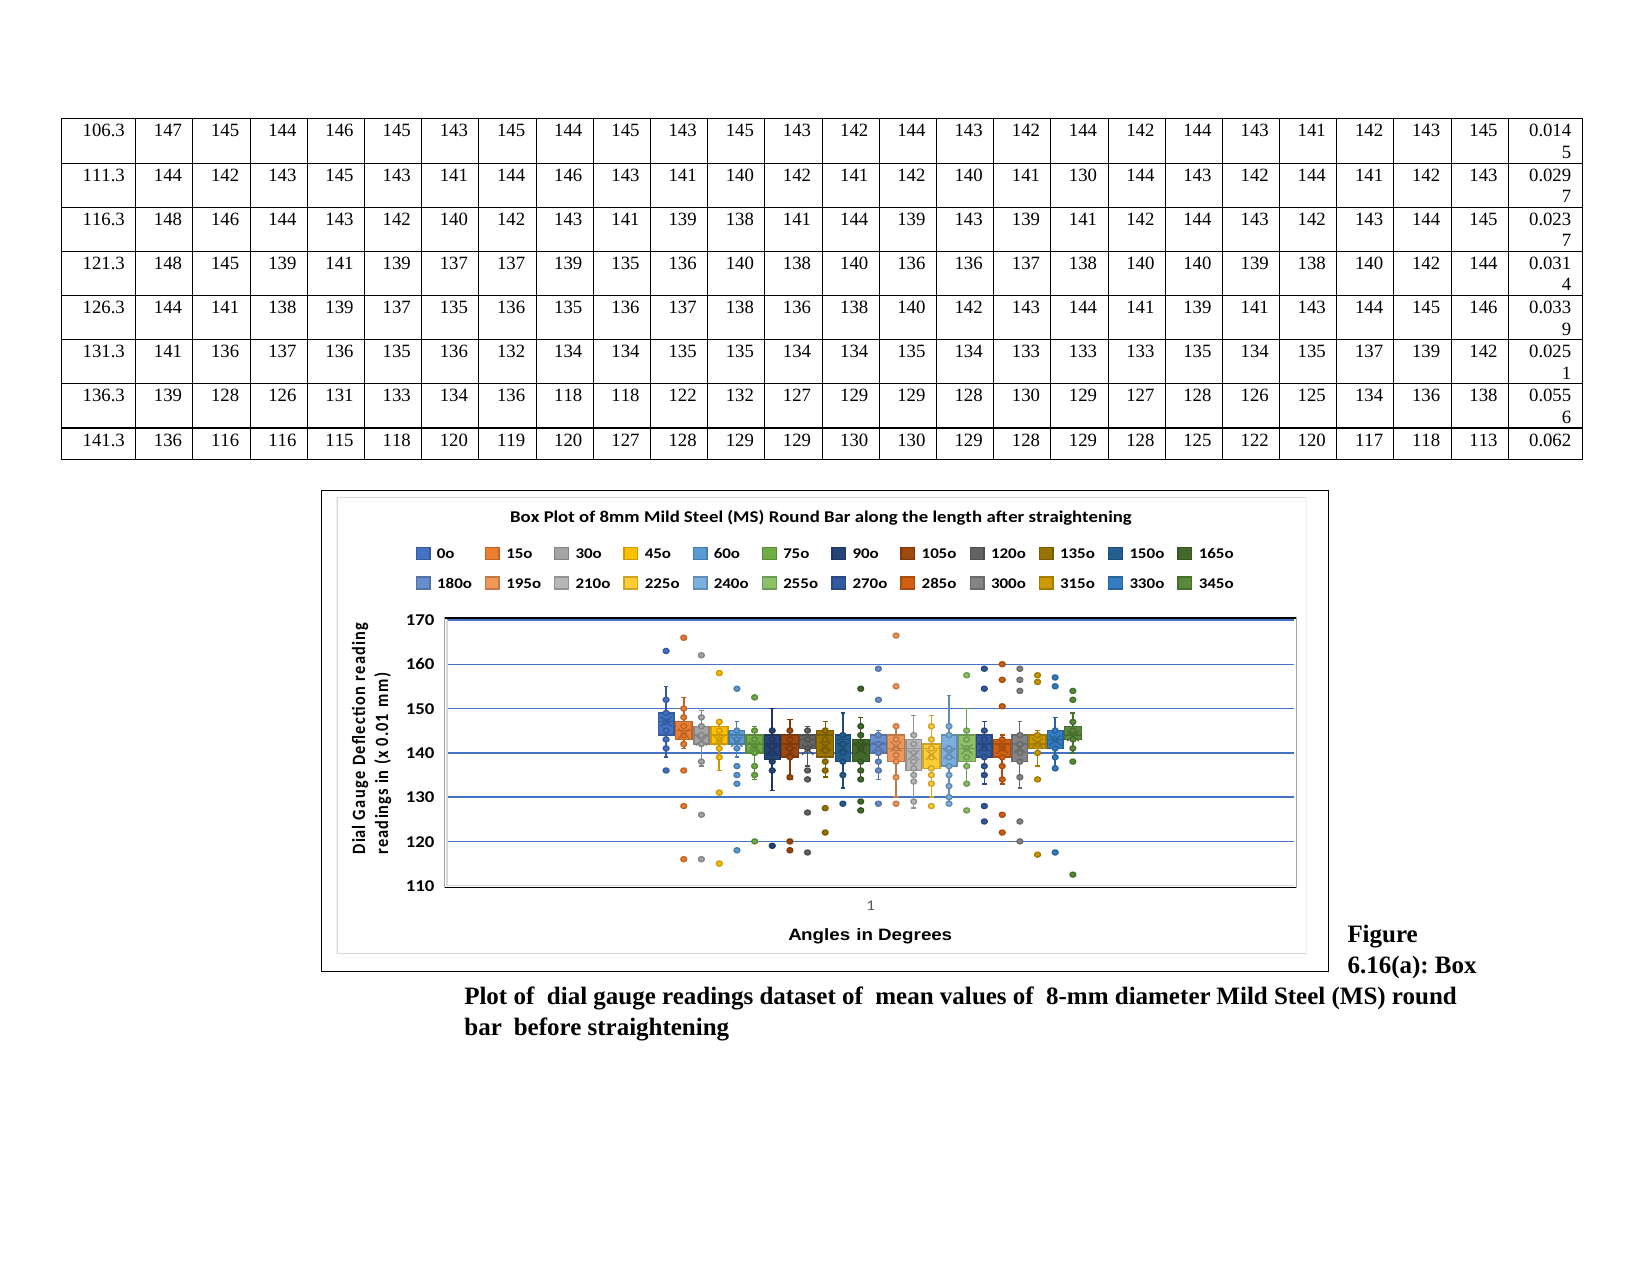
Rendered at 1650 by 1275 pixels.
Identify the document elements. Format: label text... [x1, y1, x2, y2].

table_cell 146 [308, 119, 364, 162]
table_cell 139 [880, 208, 936, 251]
table_cell 143 [1223, 119, 1279, 162]
table_cell 134 [823, 340, 879, 383]
table_cell 137 [651, 296, 707, 339]
table_cell 143 [1166, 164, 1222, 207]
table_cell 135 [651, 340, 707, 383]
table_cell 0.0314 [1509, 252, 1582, 295]
table_cell 129 [1051, 384, 1108, 427]
table_cell 143 [651, 119, 707, 162]
table_cell 146 [1452, 296, 1508, 339]
table_cell 132 [479, 340, 536, 383]
table_cell 143 [1280, 296, 1336, 339]
table_cell 133 [1109, 340, 1165, 383]
table_cell 128 [1166, 384, 1222, 427]
table_cell 144 [1166, 119, 1222, 162]
table_cell 0.0237 [1509, 208, 1582, 251]
table_cell 0.0556 [1509, 384, 1582, 427]
table_cell 120 [422, 429, 478, 459]
table_cell 144 [1394, 208, 1451, 251]
table_cell 141 [136, 340, 192, 383]
table_cell 122 [651, 384, 707, 427]
table_cell 130 [994, 384, 1050, 427]
table_cell 139 [251, 252, 307, 295]
table_cell 127 [1109, 384, 1165, 427]
table_cell 138 [1452, 384, 1508, 427]
table_cell 142 [1452, 340, 1508, 383]
table_cell 134 [537, 340, 593, 383]
table_cell 143 [937, 119, 993, 162]
table_cell 142 [765, 164, 822, 207]
table_cell 140 [823, 252, 879, 295]
table_cell 137 [422, 252, 478, 295]
table_cell 137 [994, 252, 1050, 295]
table_cell 129 [880, 384, 936, 427]
table_cell 142 [994, 119, 1050, 162]
table_cell 133 [1051, 340, 1108, 383]
table_cell 139 [1223, 252, 1279, 295]
table_cell 120 [537, 429, 593, 459]
table_cell 145 [193, 252, 250, 295]
table_cell 145 [1394, 296, 1451, 339]
table_cell 135 [1280, 340, 1336, 383]
table_cell 126 [1223, 384, 1279, 427]
table_cell 141 [1223, 296, 1279, 339]
table_cell 135 [365, 340, 421, 383]
table_cell 131 [308, 384, 364, 427]
table_cell 143 [594, 164, 650, 207]
table_cell 139 [365, 252, 421, 295]
table_cell 120 [1280, 429, 1336, 459]
table_cell 130 [1051, 164, 1108, 207]
table_cell 136 [422, 340, 478, 383]
table_cell 145 [193, 119, 250, 162]
table_cell 141 [994, 164, 1050, 207]
table_cell 138 [251, 296, 307, 339]
table_cell 133 [994, 340, 1050, 383]
table_cell 127 [594, 429, 650, 459]
table_cell 116 [251, 429, 307, 459]
table_cell 136 [136, 429, 192, 459]
table_cell 144 [1280, 164, 1336, 207]
table_cell 142 [880, 164, 936, 207]
table_cell 141 [594, 208, 650, 251]
table_cell 128 [937, 384, 993, 427]
table_cell 144 [1109, 164, 1165, 207]
table_cell 141 [1109, 296, 1165, 339]
table_cell 141 [823, 164, 879, 207]
table_cell 145 [479, 119, 536, 162]
table_cell 142 [193, 164, 250, 207]
table_cell 136 [479, 296, 536, 339]
table_cell 140 [880, 296, 936, 339]
table_cell 142 [1109, 119, 1165, 162]
table_cell 144 [1051, 119, 1108, 162]
table_cell 129 [1051, 429, 1108, 459]
table_cell 138 [823, 296, 879, 339]
table_cell 143 [937, 208, 993, 251]
table_cell 134 [1337, 384, 1393, 427]
table_cell 143 [1223, 208, 1279, 251]
table_cell 134 [937, 340, 993, 383]
table_cell 134 [1223, 340, 1279, 383]
text Figure 6.16(a): Box Plot of dial gauge readings dataset of mean values of 8-mm diameter Mild Steel (MS) round bar before straightening [300, 919, 1500, 1041]
table_cell 144 [537, 119, 593, 162]
table_cell 128 [651, 429, 707, 459]
table_cell 142 [823, 119, 879, 162]
table_cell 145 [308, 164, 364, 207]
table_cell 143 [251, 164, 307, 207]
table_cell 145 [708, 119, 764, 162]
table_cell 0.0251 [1509, 340, 1582, 383]
table_cell 136 [765, 296, 822, 339]
table_cell 113 [1452, 429, 1508, 459]
table_cell 119 [479, 429, 536, 459]
table_cell 0.0145 [1509, 119, 1582, 162]
table_cell 141 [1337, 164, 1393, 207]
table_cell 143 [1337, 208, 1393, 251]
table_cell 140 [708, 252, 764, 295]
table_cell 139 [1394, 340, 1451, 383]
table_cell 141 [1280, 119, 1336, 162]
table_cell 131.3 [62, 340, 135, 383]
table_cell 143 [537, 208, 593, 251]
table_cell 140 [1166, 252, 1222, 295]
table_cell 138 [1051, 252, 1108, 295]
table_cell 141 [422, 164, 478, 207]
table_cell 145 [365, 119, 421, 162]
table_cell 126 [251, 384, 307, 427]
table_cell 130 [823, 429, 879, 459]
table_cell 140 [1109, 252, 1165, 295]
table_cell 142 [937, 296, 993, 339]
table_cell 136.3 [62, 384, 135, 427]
table_cell 142 [1109, 208, 1165, 251]
table_cell 129 [708, 429, 764, 459]
table_cell 143 [994, 296, 1050, 339]
table_cell 142 [1280, 208, 1336, 251]
table_cell 144 [1337, 296, 1393, 339]
table_cell 118 [1394, 429, 1451, 459]
table_cell 0.062 [1509, 429, 1582, 459]
table_cell 125 [1166, 429, 1222, 459]
table_cell 136 [594, 296, 650, 339]
table_cell 135 [537, 296, 593, 339]
table_cell 133 [365, 384, 421, 427]
table_cell 111.3 [62, 164, 135, 207]
table_cell 136 [651, 252, 707, 295]
table_cell 140 [937, 164, 993, 207]
table_cell 138 [708, 208, 764, 251]
table_cell 139 [136, 384, 192, 427]
table_cell 117 [1337, 429, 1393, 459]
table_cell 136 [479, 384, 536, 427]
table_cell 144 [1051, 296, 1108, 339]
table_cell 121.3 [62, 252, 135, 295]
table_cell 143 [765, 119, 822, 162]
table_cell 140 [1337, 252, 1393, 295]
table_cell 136 [308, 340, 364, 383]
table_cell 129 [765, 429, 822, 459]
table_cell 137 [479, 252, 536, 295]
table_cell 142 [365, 208, 421, 251]
table_cell 135 [880, 340, 936, 383]
table_cell 146 [537, 164, 593, 207]
table_cell 140 [422, 208, 478, 251]
table_cell 136 [1394, 384, 1451, 427]
table_cell 148 [136, 208, 192, 251]
table_cell 128 [994, 429, 1050, 459]
table_cell 141.3 [62, 429, 135, 459]
table_cell 145 [1452, 208, 1508, 251]
table_cell 141 [651, 164, 707, 207]
table_cell 136 [937, 252, 993, 295]
table_cell 118 [594, 384, 650, 427]
table_cell 125 [1280, 384, 1336, 427]
table_cell 142 [1223, 164, 1279, 207]
table_cell 136 [880, 252, 936, 295]
table_cell 141 [308, 252, 364, 295]
table_cell 139 [651, 208, 707, 251]
table_cell 132 [708, 384, 764, 427]
table_cell 0.0297 [1509, 164, 1582, 207]
table_cell 136 [193, 340, 250, 383]
table_cell 148 [136, 252, 192, 295]
table_cell 118 [537, 384, 593, 427]
table_cell 128 [193, 384, 250, 427]
table_cell 134 [422, 384, 478, 427]
table_cell 142 [1394, 252, 1451, 295]
table_cell 135 [422, 296, 478, 339]
table_cell 138 [708, 296, 764, 339]
table_cell 142 [1337, 119, 1393, 162]
table_cell 144 [251, 208, 307, 251]
table_cell 142 [479, 208, 536, 251]
table_cell 137 [1337, 340, 1393, 383]
table_cell 142 [1394, 164, 1451, 207]
table_cell 143 [365, 164, 421, 207]
table_cell 144 [823, 208, 879, 251]
table_cell 128 [1109, 429, 1165, 459]
table_cell 0.0339 [1509, 296, 1582, 339]
table_cell 143 [1452, 164, 1508, 207]
table_cell 129 [937, 429, 993, 459]
table_cell 130 [880, 429, 936, 459]
table_cell 147 [136, 119, 192, 162]
table_cell 129 [823, 384, 879, 427]
table_cell 144 [136, 296, 192, 339]
table_cell 134 [765, 340, 822, 383]
table_cell 144 [880, 119, 936, 162]
table_cell 143 [1394, 119, 1451, 162]
table_cell 140 [708, 164, 764, 207]
table_cell 145 [594, 119, 650, 162]
table_cell 144 [1452, 252, 1508, 295]
table_cell 126.3 [62, 296, 135, 339]
table_cell 146 [193, 208, 250, 251]
table_cell 134 [594, 340, 650, 383]
table_cell 139 [994, 208, 1050, 251]
table_cell 139 [308, 296, 364, 339]
table_cell 116.3 [62, 208, 135, 251]
table_cell 141 [193, 296, 250, 339]
table_cell 135 [594, 252, 650, 295]
table_cell 143 [422, 119, 478, 162]
table_cell 138 [1280, 252, 1336, 295]
table_cell 116 [193, 429, 250, 459]
table_cell 139 [537, 252, 593, 295]
table_cell 137 [365, 296, 421, 339]
table_cell 145 [1452, 119, 1508, 162]
table_cell 144 [136, 164, 192, 207]
table_cell 115 [308, 429, 364, 459]
table_cell 141 [765, 208, 822, 251]
table_cell 144 [1166, 208, 1222, 251]
table_cell 144 [479, 164, 536, 207]
table_cell 143 [308, 208, 364, 251]
table_cell 139 [1166, 296, 1222, 339]
table_cell 144 [251, 119, 307, 162]
table_cell 141 [1051, 208, 1108, 251]
table_cell 106.3 [62, 119, 135, 162]
table_cell 118 [365, 429, 421, 459]
table_cell 137 [251, 340, 307, 383]
table_cell 135 [708, 340, 764, 383]
table_cell 122 [1223, 429, 1279, 459]
table_cell 135 [1166, 340, 1222, 383]
table_cell 138 [765, 252, 822, 295]
table_cell 127 [765, 384, 822, 427]
